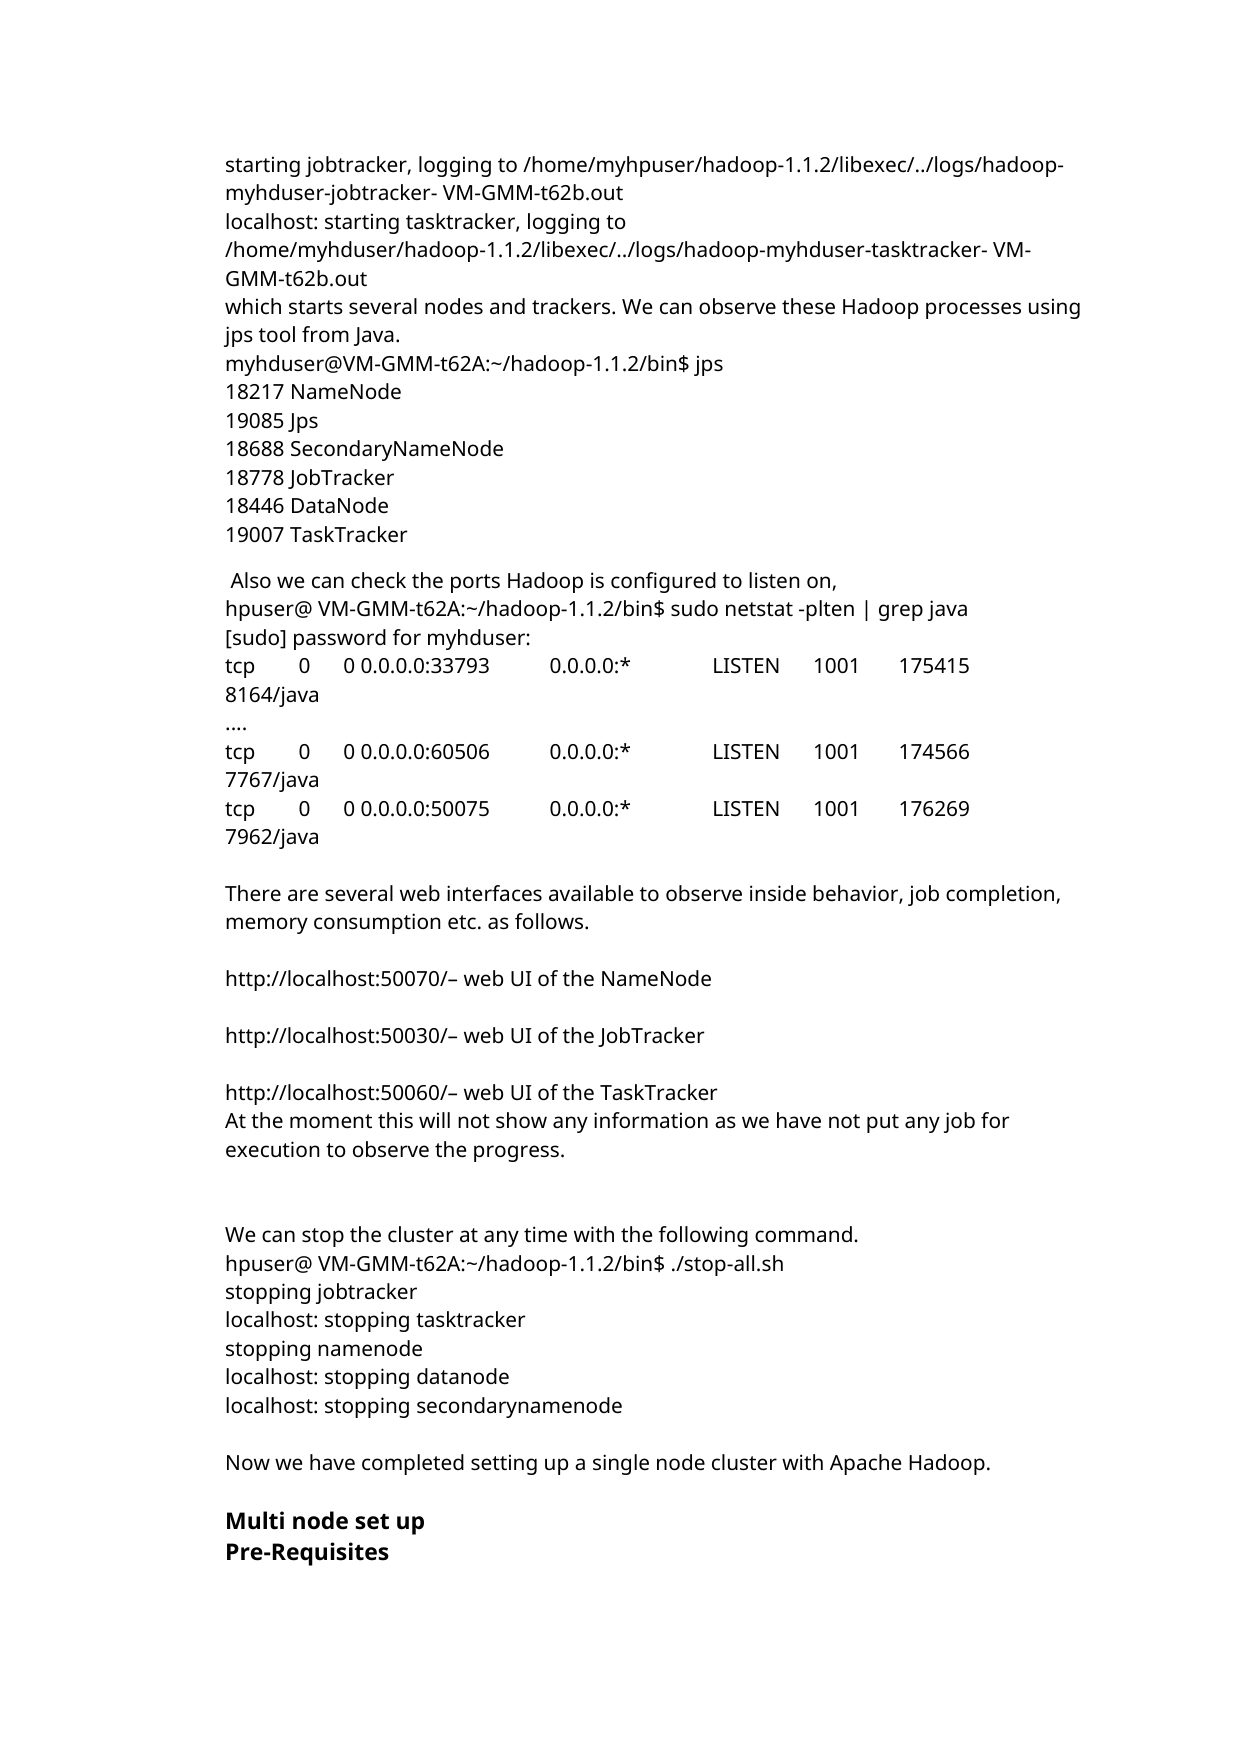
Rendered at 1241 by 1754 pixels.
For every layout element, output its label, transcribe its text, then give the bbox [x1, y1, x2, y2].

list stopping jobtracker [225, 1277, 1090, 1306]
list stopping namenode [225, 1334, 1090, 1362]
list Multi node set up [225, 1504, 1090, 1536]
list hpuser@ VM-GMM-t62A:~/hadoop-1.1.2/bin$ sudo netstat -plten | grep java [225, 594, 1090, 623]
list There are several web interfaces available to observe inside behavior, job completion, memory consumption etc. as follows. [225, 879, 1090, 936]
list http://localhost:50070/– web UI of the NameNode [225, 964, 1090, 993]
list We can stop the cluster at any time with the following command. [225, 1220, 1090, 1249]
list At the moment this will not show any information as we have not put any job for execution to observe the progress. [225, 1106, 1090, 1163]
list tcp 0 0 0.0.0.0:50075 0.0.0.0:* LISTEN 1001 176269 7962/java [225, 794, 1090, 851]
list localhost: stopping secondarynamenode [225, 1391, 1090, 1419]
list 19085 Jps [225, 406, 1090, 434]
list which starts several nodes and trackers. We can observe these Hadoop processes using jps tool from Java. [225, 292, 1090, 349]
list localhost: stopping datanode [225, 1362, 1090, 1391]
list http://localhost:50060/– web UI of the TaskTracker [225, 1078, 1090, 1106]
list tcp 0 0 0.0.0.0:60506 0.0.0.0:* LISTEN 1001 174566 7767/java [225, 737, 1090, 794]
list [sudo] password for myhduser: [225, 623, 1090, 651]
list 18217 NameNode [225, 377, 1090, 406]
list 18688 SecondaryNameNode [225, 434, 1090, 463]
list Also we can check the ports Hadoop is configured to listen on, [225, 566, 1090, 594]
list hpuser@ VM-GMM-t62A:~/hadoop-1.1.2/bin$ ./stop-all.sh [225, 1249, 1090, 1277]
list 18446 DataNode [225, 491, 1090, 520]
list .... [225, 708, 1090, 737]
list Now we have completed setting up a single node cluster with Apache Hadoop. [225, 1448, 1090, 1476]
list localhost: stopping tasktracker [225, 1306, 1090, 1334]
list 19007 TaskTracker [225, 520, 1090, 548]
list 18778 JobTracker [225, 463, 1090, 491]
list myhduser@VM-GMM-t62A:~/hadoop-1.1.2/bin$ jps [225, 349, 1090, 377]
list starting jobtracker, logging to /home/myhpuser/hadoop-1.1.2/libexec/../logs/hadoop-myhduser-jobtracker- VM-GMM-t62b.out [225, 150, 1090, 207]
list Pre-Requisites [225, 1536, 1090, 1567]
list tcp 0 0 0.0.0.0:33793 0.0.0.0:* LISTEN 1001 175415 8164/java [225, 651, 1090, 708]
list localhost: starting tasktracker, logging to /home/myhduser/hadoop-1.1.2/libexec/../logs/hadoop-myhduser-tasktracker- VM-GMM-t62b.out [225, 207, 1090, 292]
list http://localhost:50030/– web UI of the JobTracker [225, 1021, 1090, 1049]
